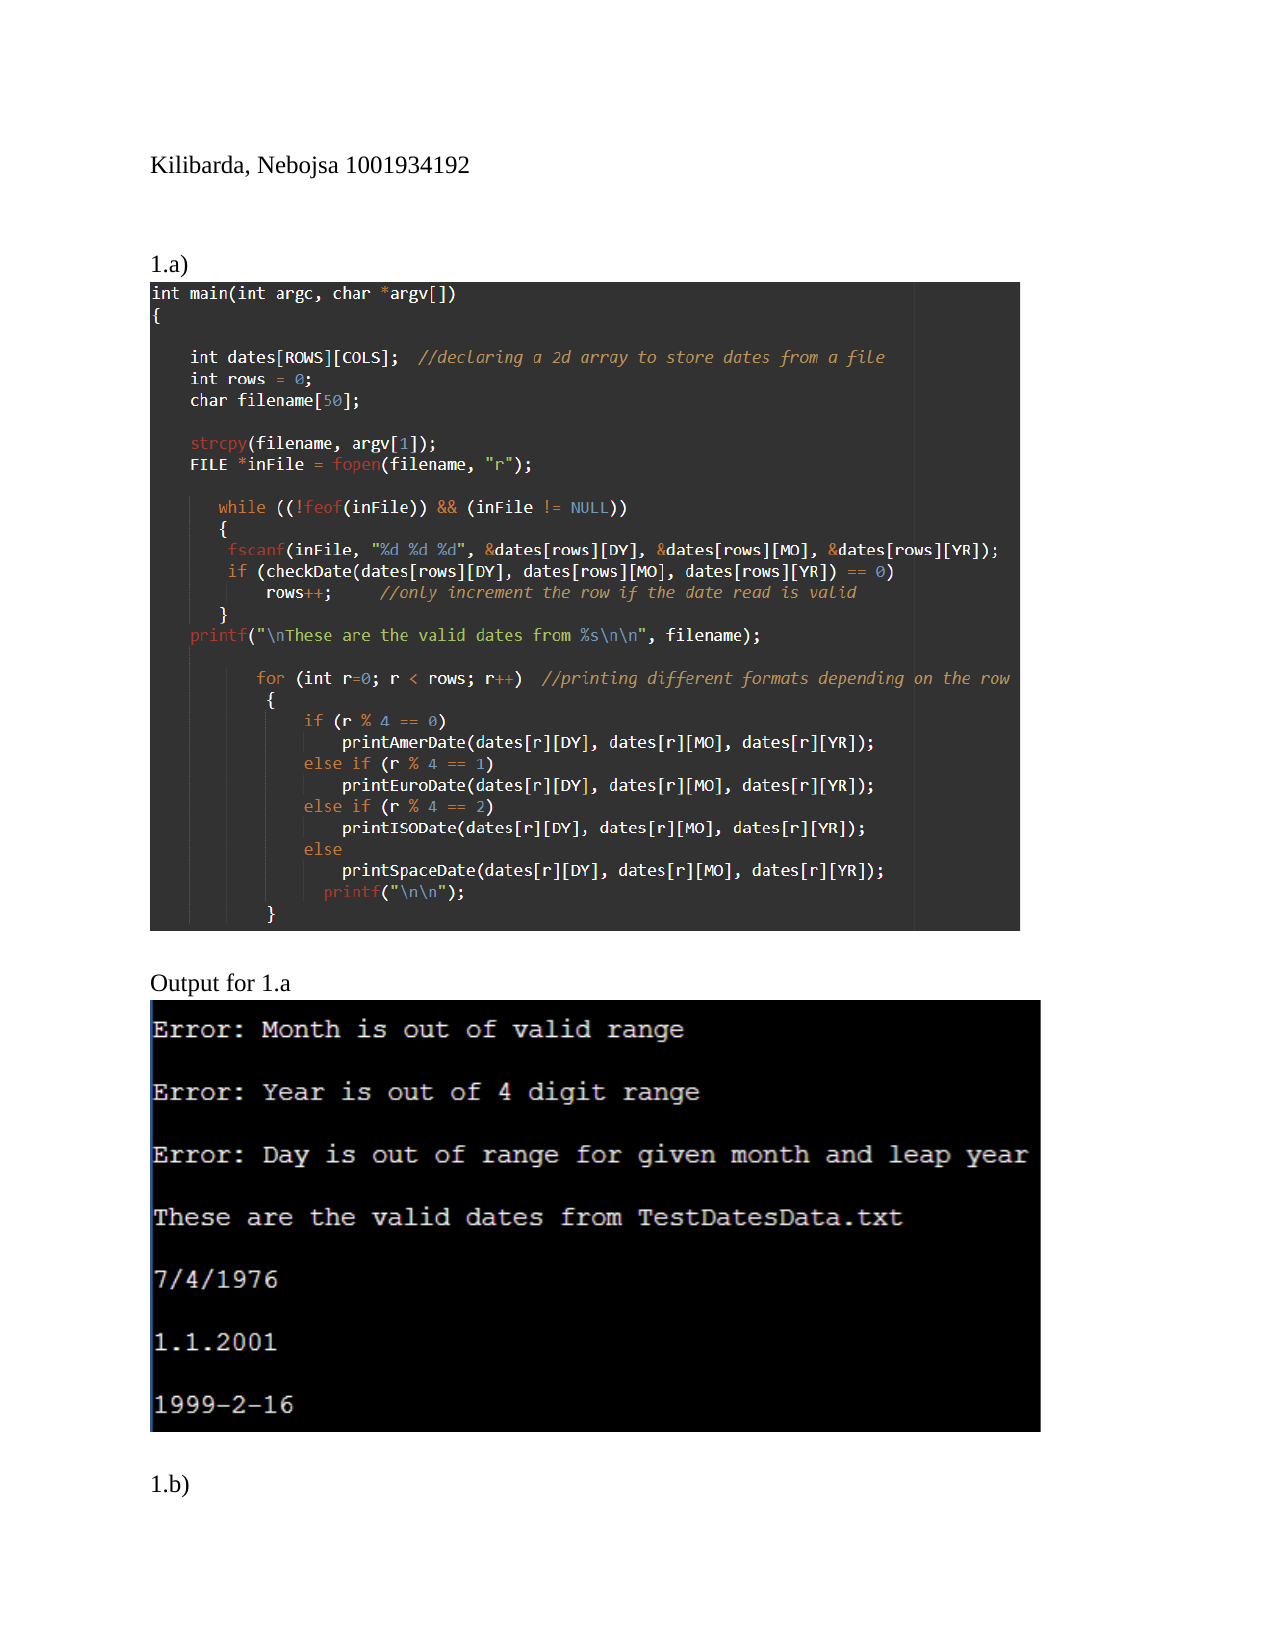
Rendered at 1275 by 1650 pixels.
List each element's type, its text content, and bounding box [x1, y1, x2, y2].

text Output for 1.a [150, 968, 1275, 996]
text 1.b) [150, 1469, 1125, 1497]
picture [150, 282, 1021, 931]
text Kilibarda, Nebojsa 1001934192 [150, 150, 1275, 179]
text 1.a) [150, 249, 1275, 278]
picture [150, 1000, 1041, 1432]
